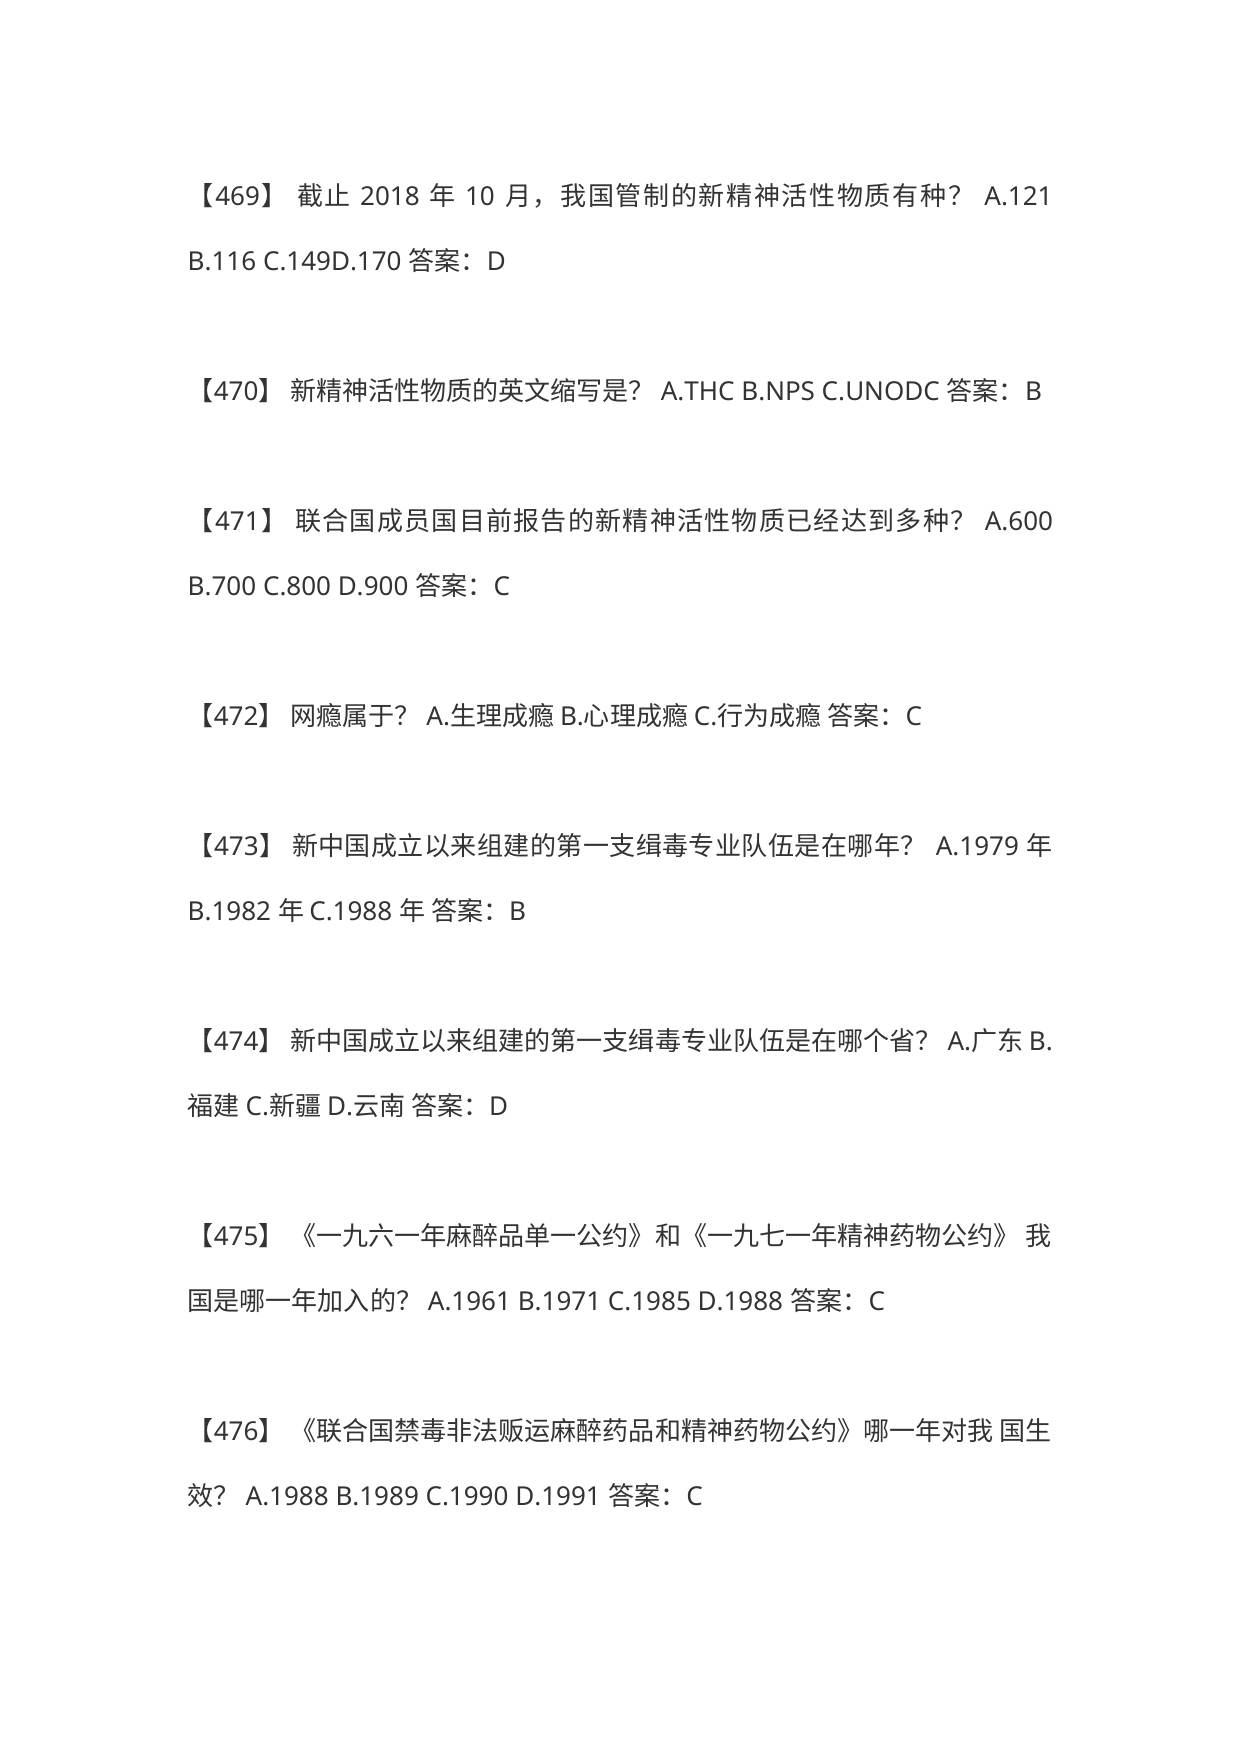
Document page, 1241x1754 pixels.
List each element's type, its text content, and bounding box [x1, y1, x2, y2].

text 【469】 截止 2018 年 10 月，我国管制的新精神活性物质有种？ A.121 B.116 C.149D.170 答案：D [187, 162, 1053, 292]
text 【472】 网瘾属于？ A.生理成瘾 B.心理成瘾 C.行为成瘾 答案：C [187, 682, 1053, 747]
text 【471】 联合国成员国目前报告的新精神活性物质已经达到多种？ A.600 B.700 C.800 D.900 答案：C [187, 487, 1053, 617]
text 【473】 新中国成立以来组建的第一支缉毒专业队伍是在哪年？ A.1979 年 B.1982 年C.1988 年 答案：B [187, 812, 1053, 942]
text 【474】 新中国成立以来组建的第一支缉毒专业队伍是在哪个省？ A.广东 B.福建 C.新疆 D.云南 答案：D [187, 1007, 1053, 1137]
text 【476】 《联合国禁毒非法贩运麻醉药品和精神药物公约》哪一年对我 国生效？ A.1988 B.1989 C.1990 D.1991 答案：C [187, 1397, 1053, 1527]
text 【475】 《一九六一年麻醉品单一公约》和《一九七一年精神药物公约》 我国是哪一年加入的？ A.1961 B.1971 C.1985 D.1988 答案：C [187, 1202, 1053, 1332]
text 【470】 新精神活性物质的英文缩写是？ A.THC B.NPS C.UNODC 答案：B [187, 357, 1053, 422]
